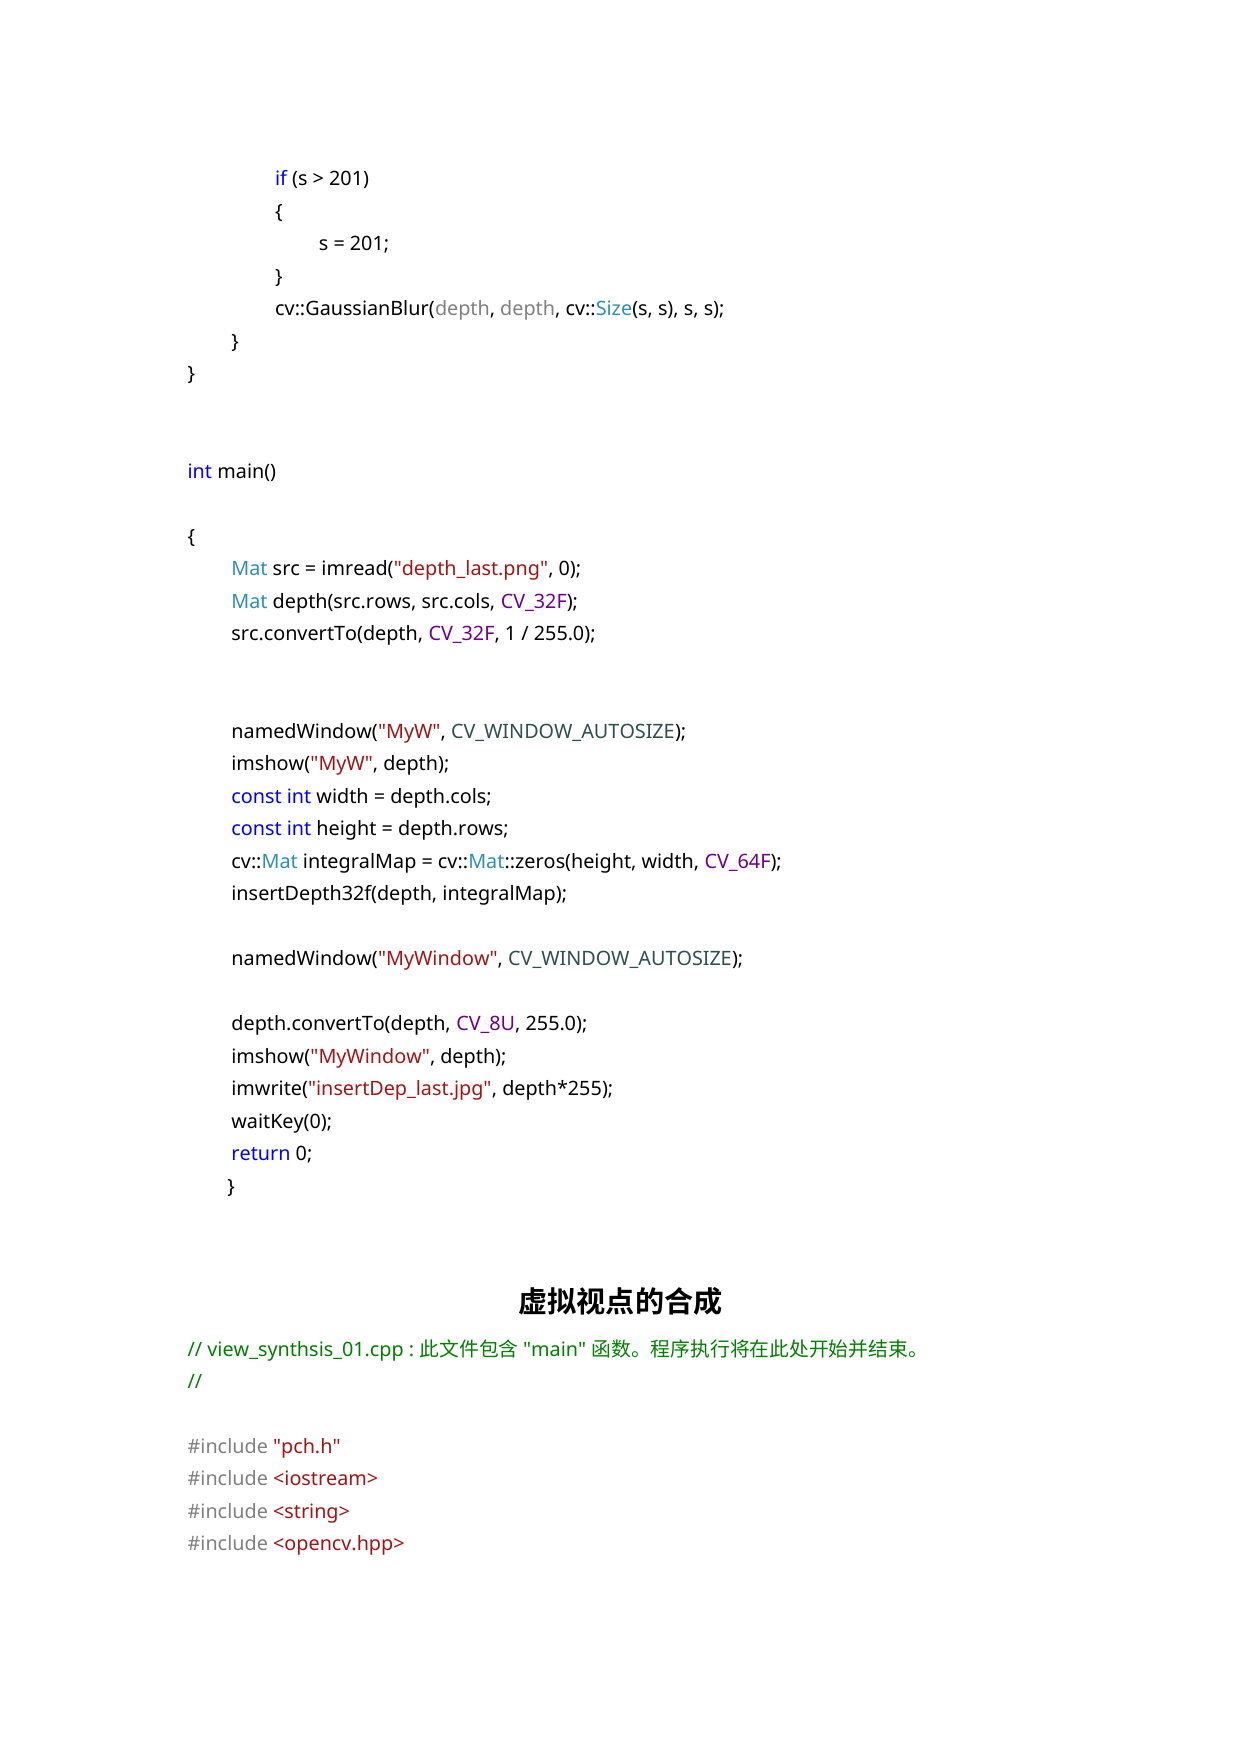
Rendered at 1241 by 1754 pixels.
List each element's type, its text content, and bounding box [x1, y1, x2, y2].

text } [187, 357, 1053, 389]
text waitKey(0); [187, 1104, 1053, 1137]
text #include <opencv.hpp> [187, 1527, 1053, 1559]
text src.convertTo(depth, CV_32F, 1 / 255.0); [187, 617, 1053, 649]
text // view_synthsis_01.cpp : 此文件包含 "main" 函数。程序执行将在此处开始并结束。 [187, 1332, 1053, 1364]
text } [187, 259, 1053, 292]
text Mat depth(src.rows, src.cols, CV_32F); [187, 584, 1053, 617]
text if (s > 201) [187, 162, 1053, 194]
text int main() [187, 454, 1053, 487]
text namedWindow("MyW", CV_WINDOW_AUTOSIZE); [187, 714, 1053, 747]
text #include "pch.h" [187, 1429, 1053, 1462]
text insertDepth32f(depth, integralMap); [187, 877, 1053, 909]
text 虚拟视点的合成 [187, 1267, 1053, 1332]
text cv::Mat integralMap = cv::Mat::zeros(height, width, CV_64F); [187, 844, 1053, 877]
text depth.convertTo(depth, CV_8U, 255.0); [187, 1007, 1053, 1039]
text #include <string> [187, 1494, 1053, 1527]
text { [187, 194, 1053, 227]
text s = 201; [187, 227, 1053, 259]
text #include <iostream> [187, 1462, 1053, 1494]
text imshow("MyW", depth); [187, 747, 1053, 779]
text { [187, 519, 1053, 552]
text const int width = depth.cols; [187, 779, 1053, 812]
text imwrite("insertDep_last.jpg", depth*255); [187, 1072, 1053, 1104]
text } [187, 1169, 1053, 1202]
text cv::GaussianBlur(depth, depth, cv::Size(s, s), s, s); [187, 292, 1053, 324]
text } [187, 324, 1053, 357]
text namedWindow("MyWindow", CV_WINDOW_AUTOSIZE); [187, 942, 1053, 974]
text // [187, 1364, 1053, 1397]
text return 0; [187, 1137, 1053, 1169]
text const int height = depth.rows; [187, 812, 1053, 844]
text Mat src = imread("depth_last.png", 0); [187, 552, 1053, 584]
text imshow("MyWindow", depth); [187, 1039, 1053, 1072]
